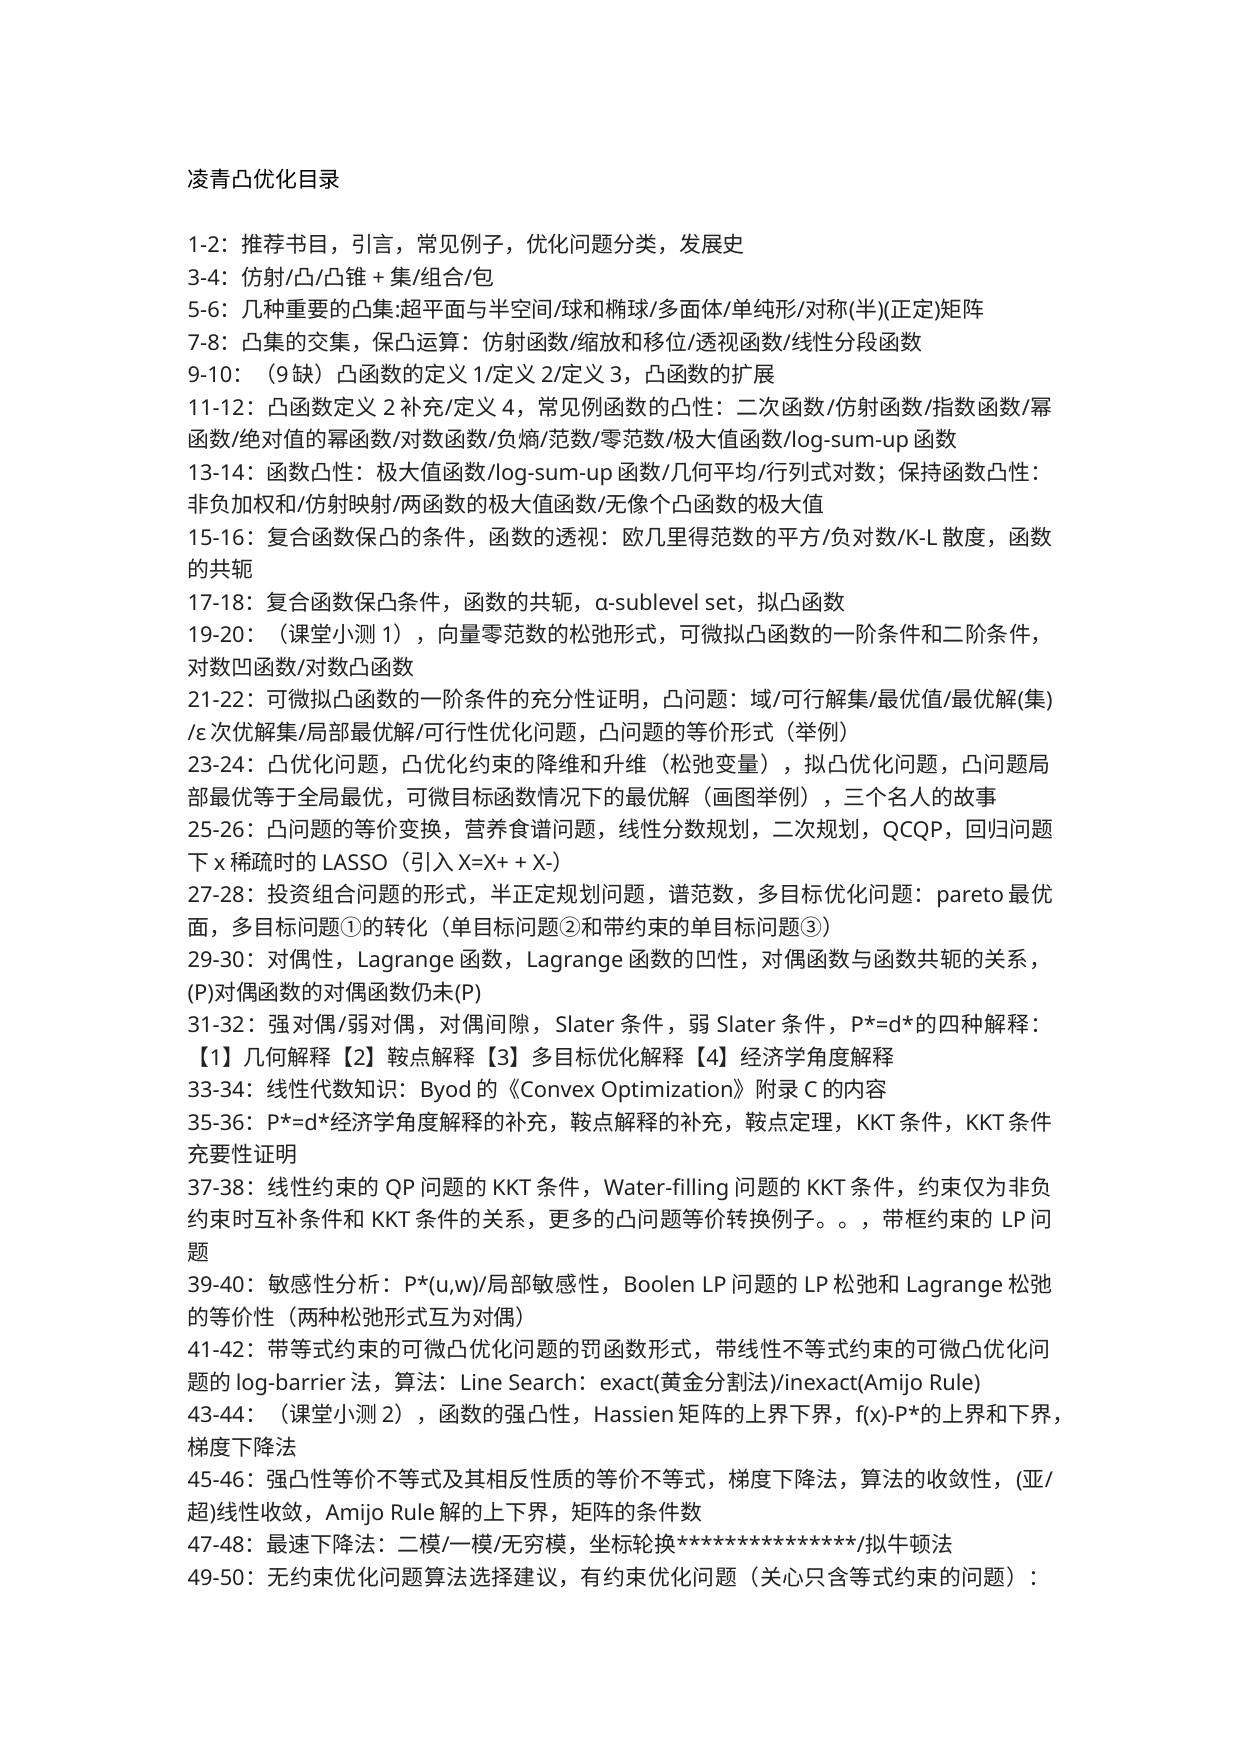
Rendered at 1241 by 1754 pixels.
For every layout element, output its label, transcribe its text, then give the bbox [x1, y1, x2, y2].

text 凌青凸优化目录 [187, 162, 1053, 194]
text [187, 1418, 1053, 1580]
text 1-2：推荐书目，引言，常见例子，优化问题分类，发展史 3-4：仿射/凸/凸锥 + 集/组合/包 5-6：几种重要的凸集:超平面与半空间/球和椭球/多面体/单纯形/对称(半)(正定)矩阵 7-8：凸集的交集，保凸运算：仿射函数/缩放和移位/透视函数/线性分段函数 9-10：（9缺）凸函数的定义1/定义2/定义3，凸函数的扩展 11-12：凸函数定义2补充/定义4，常见例函数的凸性：二次函数/仿射函数/指数函数/幂函数/绝对值的幂函数/对数函数/负熵/范数/零范数/极大值函数/log-sum-up函数 13-14：函数凸性：极大值函数/log-sum-up函数/几何平均/行列式对数；保持函数凸性：非负加权和/仿射映射/两函数的极大值函数/无像个凸函数的极大值 15-16：复合函数保凸的条件，函数的透视：欧几里得范数的平方/负对数/K-L散度，函数的共轭 17-18：复合函数保凸条件，函数的共轭，α-sublevel set，拟凸函数 19-20：（课堂小测1），向量零范数的松弛形式，可微拟凸函数的一阶条件和二阶条件，对数凹函数/对数凸函数 21-22：可微拟凸函数的一阶条件的充分性证明，凸问题：域/可行解集/最优值/最优解(集)/ε次优解集/局部最优解/可行性优化问题，凸问题的等价形式（举例） 23-24：凸优化问题，凸优化约束的降维和升维（松弛变量），拟凸优化问题，凸问题局部最优等于全局最优，可微目标函数情况下的最优解（画图举例），三个名人的故事 25-26：凸问题的等价变换，营养食谱问题，线性分数规划，二次规划，QCQP，回归问题下x稀疏时的LASSO（引入X=X+ + X-） 27-28：投资组合问题的形式，半正定规划问题，谱范数，多目标优化问题：pareto最优面，多目标问题①的转化（单目标问题②和带约束的单目标问题③） 29-30：对偶性，Lagrange函数，Lagrange函数的凹性，对偶函数与函数共轭的关系，(P)对偶函数的对偶函数仍未(P) [187, 227, 1053, 747]
text 1-2：推荐书目，引言，常见例子，优化问题分类，发展史 3-4：仿射/凸/凸锥 + 集/组合/包 5-6：几种重要的凸集:超平面与半空间/球和椭球/多面体/单纯形/对称(半)(正定)矩阵 7-8：凸集的交集，保凸运算：仿射函数/缩放和移位/透视函数/线性分段函数 9-10：（9缺）凸函数的定义1/定义2/定义3，凸函数的扩展 11-12：凸函数定义2补充/定义4，常见例函数的凸性：二次函数/仿射函数/指数函数/幂函数/绝对值的幂函数/对数函数/负熵/范数/零范数/极大值函数/log-sum-up函数 13-14：函数凸性：极大值函数/log-sum-up函数/几何平均/行列式对数；保持函数凸性：非负加权和/仿射映射/两函数的极大值函数/无像个凸函数的极大值 15-16：复合函数保凸的条件，函数的透视：欧几里得范数的平方/负对数/K-L散度，函数的共轭 17-18：复合函数保凸条件，函数的共轭，α-sublevel set，拟凸函数 19-20：（课堂小测1），向量零范数的松弛形式，可微拟凸函数的一阶条件和二阶条件，对数凹函数/对数凸函数 21-22：可微拟凸函数的一阶条件的充分性证明，凸问题：域/可行解集/最优值/最优解(集)/ε次优解集/局部最优解/可行性优化问题，凸问题的等价形式（举例） 23-24：凸优化问题，凸优化约束的降维和升维（松弛变量），拟凸优化问题，凸问题局部最优等于全局最优，可微目标函数情况下的最优解（画图举例），三个名人的故事 25-26：凸问题的等价变换，营养食谱问题，线性分数规划，二次规划，QCQP，回归问题下x稀疏时的LASSO（引入X=X+ + X-） 27-28：投资组合问题的形式，半正定规划问题，谱范数，多目标优化问题：pareto最优面，多目标问题①的转化（单目标问题②和带约束的单目标问题③） 29-30：对偶性，Lagrange函数，Lagrange函数的凹性，对偶函数与函数共轭的关系，(P)对偶函数的对偶函数仍未(P) [187, 740, 1053, 1007]
